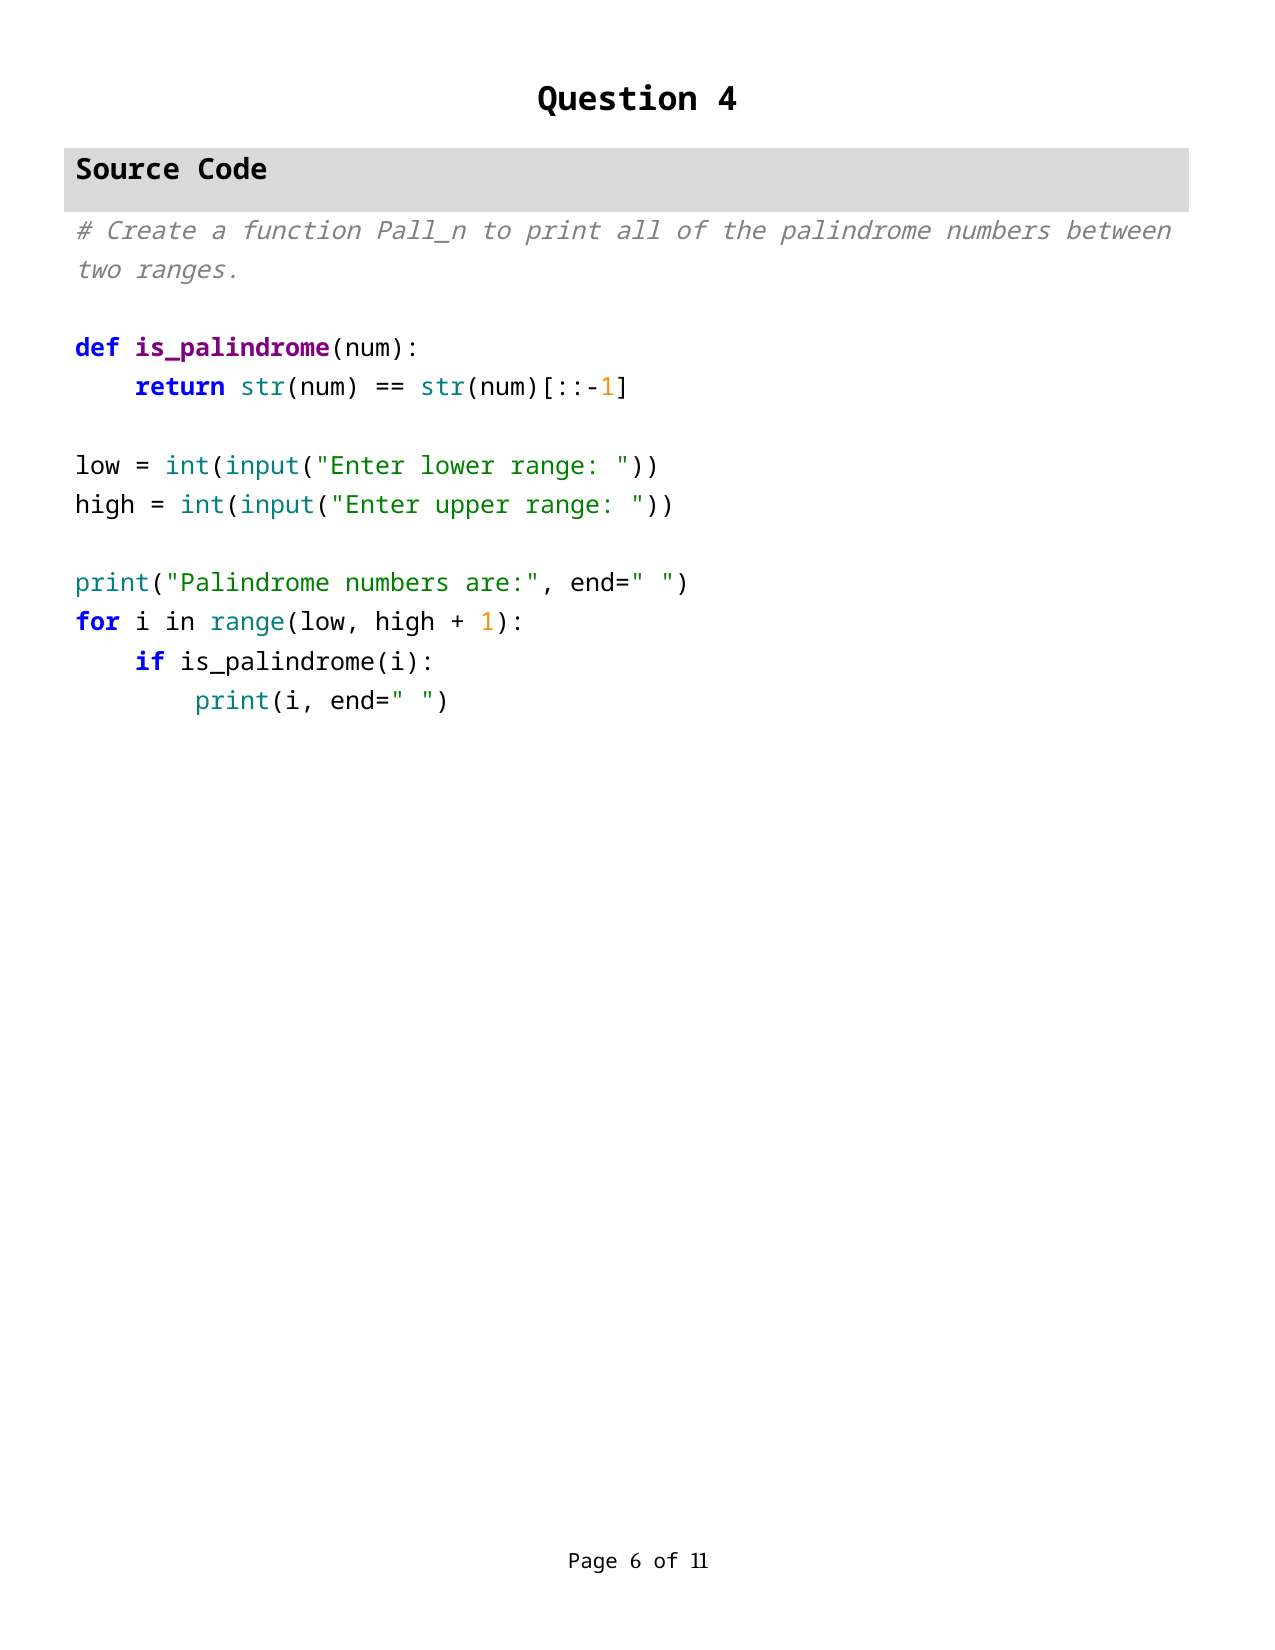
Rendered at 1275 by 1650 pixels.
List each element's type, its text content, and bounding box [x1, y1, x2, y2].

table_header # Create a function Pall_n to print all of the palindrome numbers between two ranges. def is_palindrome(num): return str(num) == str(num)[::-1] low = int(input("Enter lower range: ")) high = int(input("Enter upper range: ")) print("Palindrome numbers are:", end=" ") for i in range(low, high + 1): if is_palindrome(i): print(i, end=" ") [64, 213, 1189, 771]
text Question 4 [75, 75, 1200, 120]
table_header Source Code [64, 148, 1189, 212]
